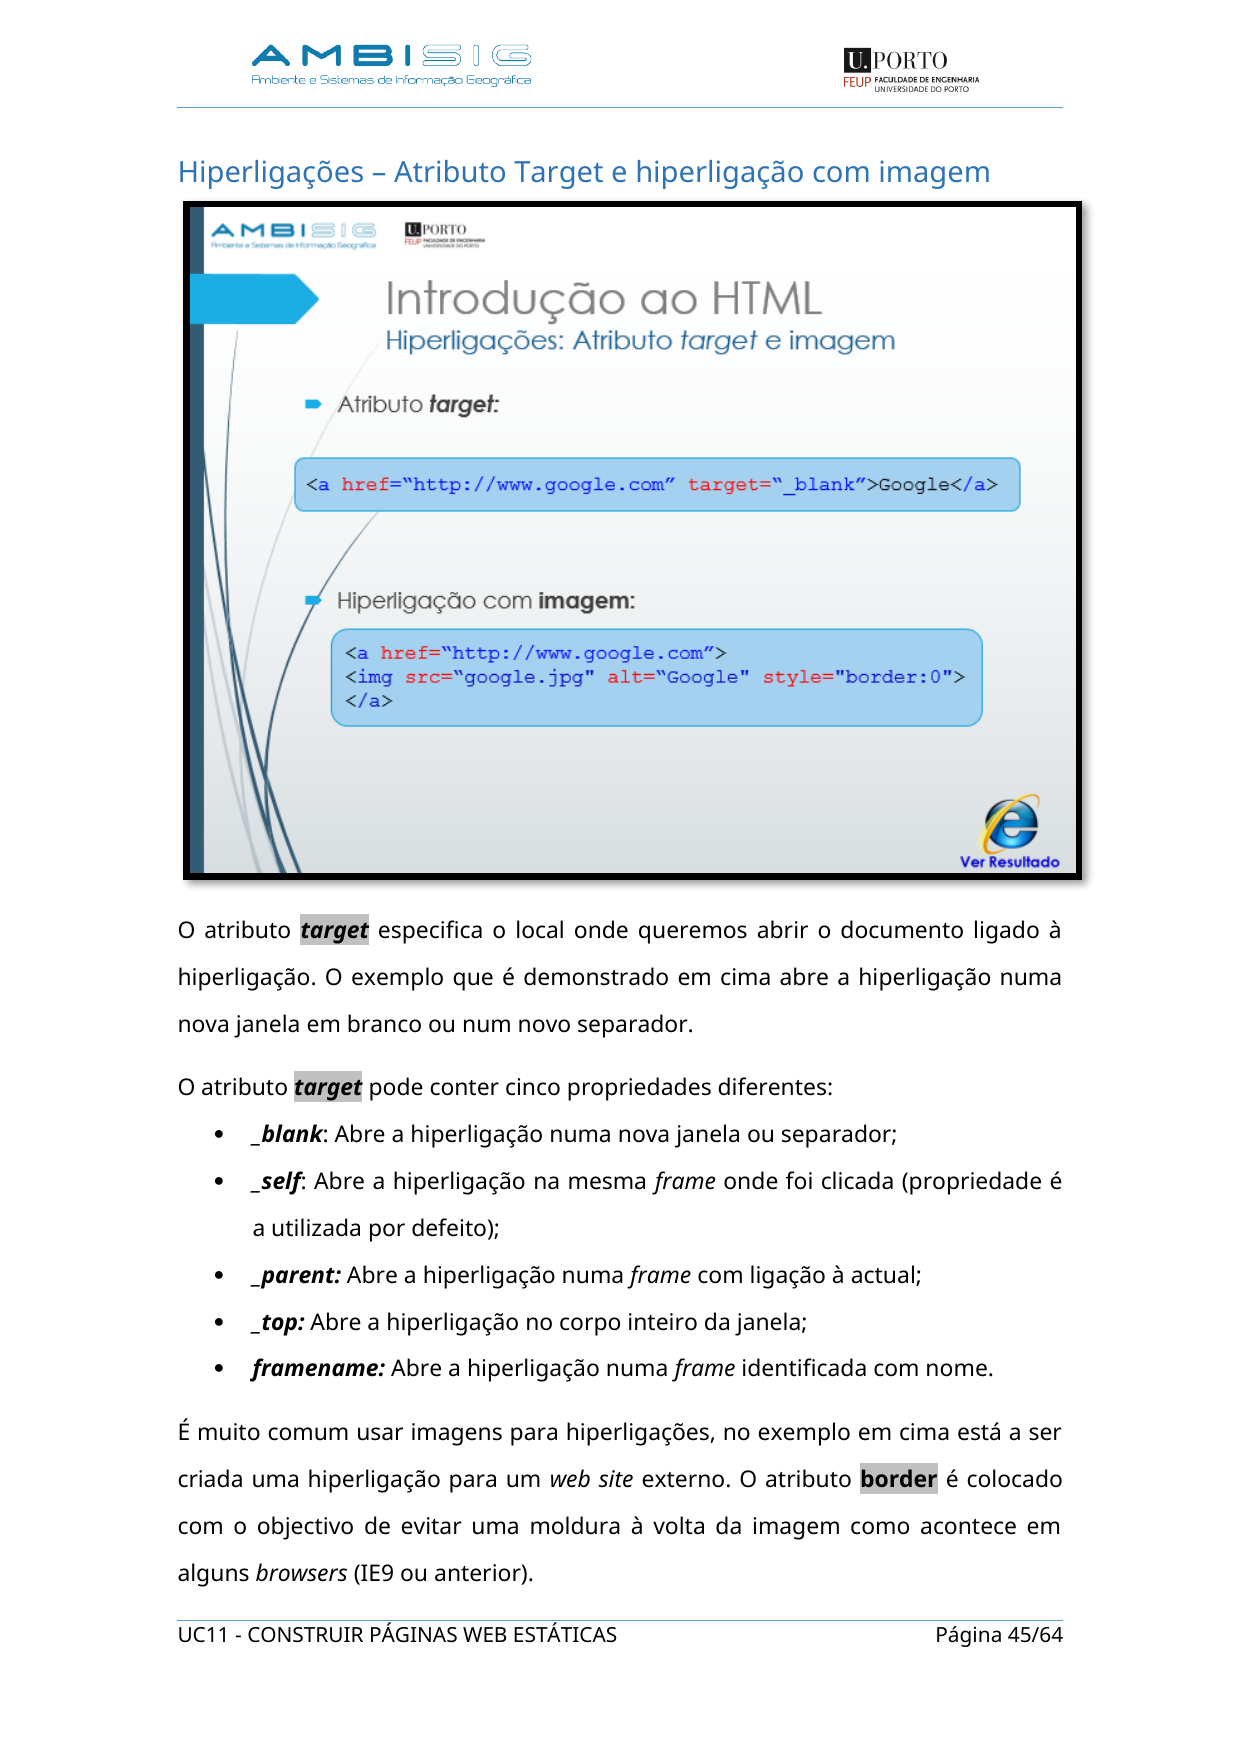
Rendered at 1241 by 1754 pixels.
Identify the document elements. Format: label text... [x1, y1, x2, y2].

text É muito comum usar imagens para hiperligações, no exemplo em cima está a ser criada uma hiperligação para um web site externo. O atributo border é colocado com o objectivo de evitar uma moldura à volta da imagem como acontece em alguns browsers (IE9 ou anterior). [177, 1416, 1063, 1588]
list _self: Abre a hiperligação na mesma frame onde foi clicada (propriedade é a utilizada por defeito); [215, 1165, 1063, 1243]
text O atributo target pode conter cinco propriedades diferentes: [362, 1071, 1063, 1102]
picture [841, 45, 982, 94]
text O atributo target especifica o local onde queremos abrir o documento ligado à hiperligação. O exemplo que é demonstrado em cima abre a hiperligação numa nova janela em branco ou num novo separador. [177, 914, 1063, 1039]
text O atributo target pode conter cinco propriedades diferentes: [177, 1071, 294, 1102]
list framename: Abre a hiperligação numa frame identificada com nome. [215, 1352, 1063, 1384]
subtitle Hiperligações – Atributo Target e hiperligação com imagem [177, 152, 1063, 191]
list _top: Abre a hiperligação no corpo inteiro da janela; [215, 1306, 1063, 1337]
list _blank: Abre a hiperligação numa nova janela ou separador; [215, 1118, 1063, 1149]
picture [246, 42, 538, 90]
list _parent: Abre a hiperligação numa frame com ligação à actual; [215, 1259, 1063, 1290]
